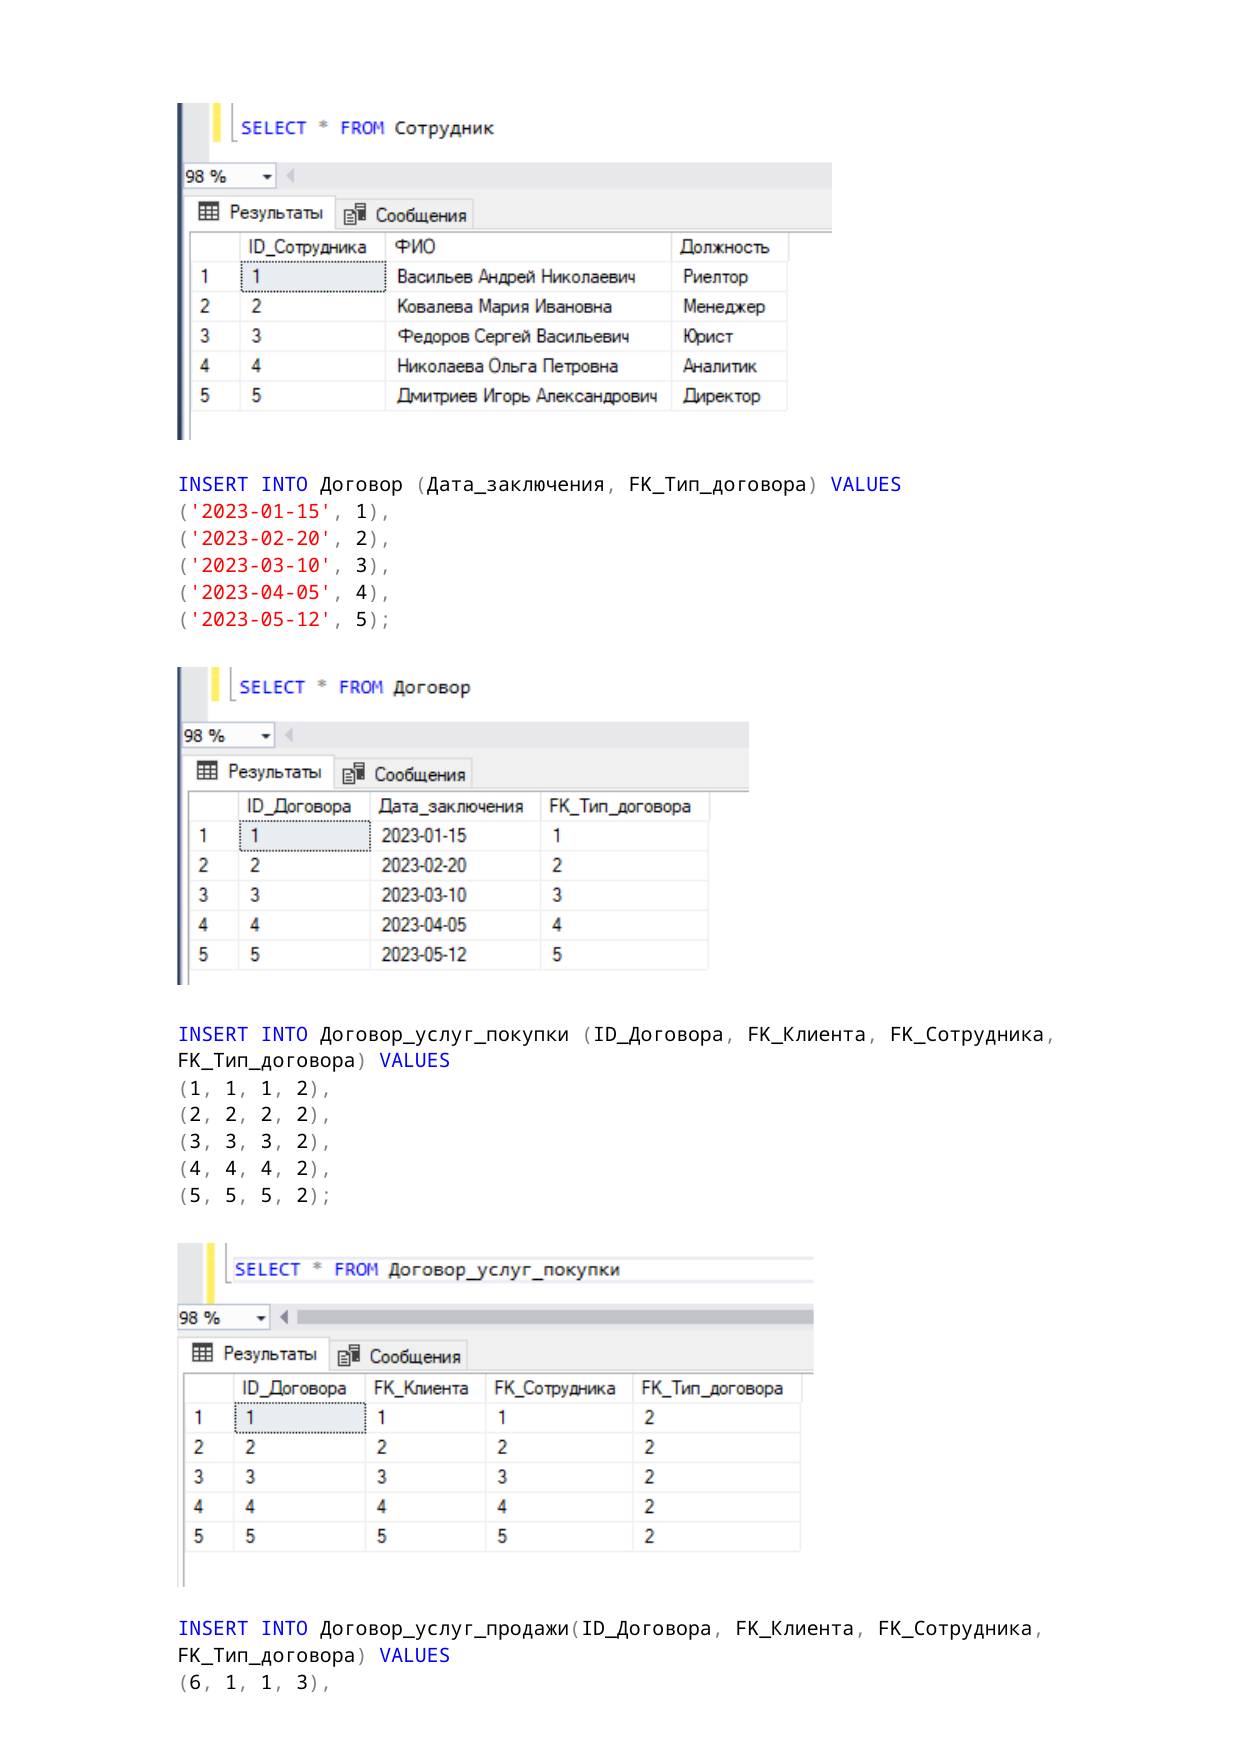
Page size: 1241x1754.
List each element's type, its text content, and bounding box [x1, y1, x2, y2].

text (6, 1, 1, 3), [177, 1668, 1152, 1695]
text (1, 1, 1, 2), [177, 1074, 1152, 1101]
text ('2023-04-05', 4), [177, 578, 1152, 605]
text INSERT INTO Договор (Дата_заключения, FK_Тип_договора) VALUES [177, 471, 1152, 497]
picture [177, 1243, 814, 1587]
text (3, 3, 3, 2), [177, 1128, 1152, 1155]
text (4, 4, 4, 2), [177, 1155, 1152, 1182]
text ('2023-01-15', 1), [177, 497, 1152, 524]
picture [177, 667, 749, 985]
picture [177, 103, 832, 440]
text ('2023-03-10', 3), [177, 551, 1152, 578]
text (2, 2, 2, 2), [177, 1101, 1152, 1128]
text ('2023-02-20', 2), [177, 524, 1152, 551]
text (5, 5, 5, 2); [177, 1182, 1152, 1209]
text INSERT INTO Договор_услуг_покупки (ID_Договора, FK_Клиента, FK_Сотрудника, FK_Тип_договора) VALUES [177, 1020, 1152, 1074]
